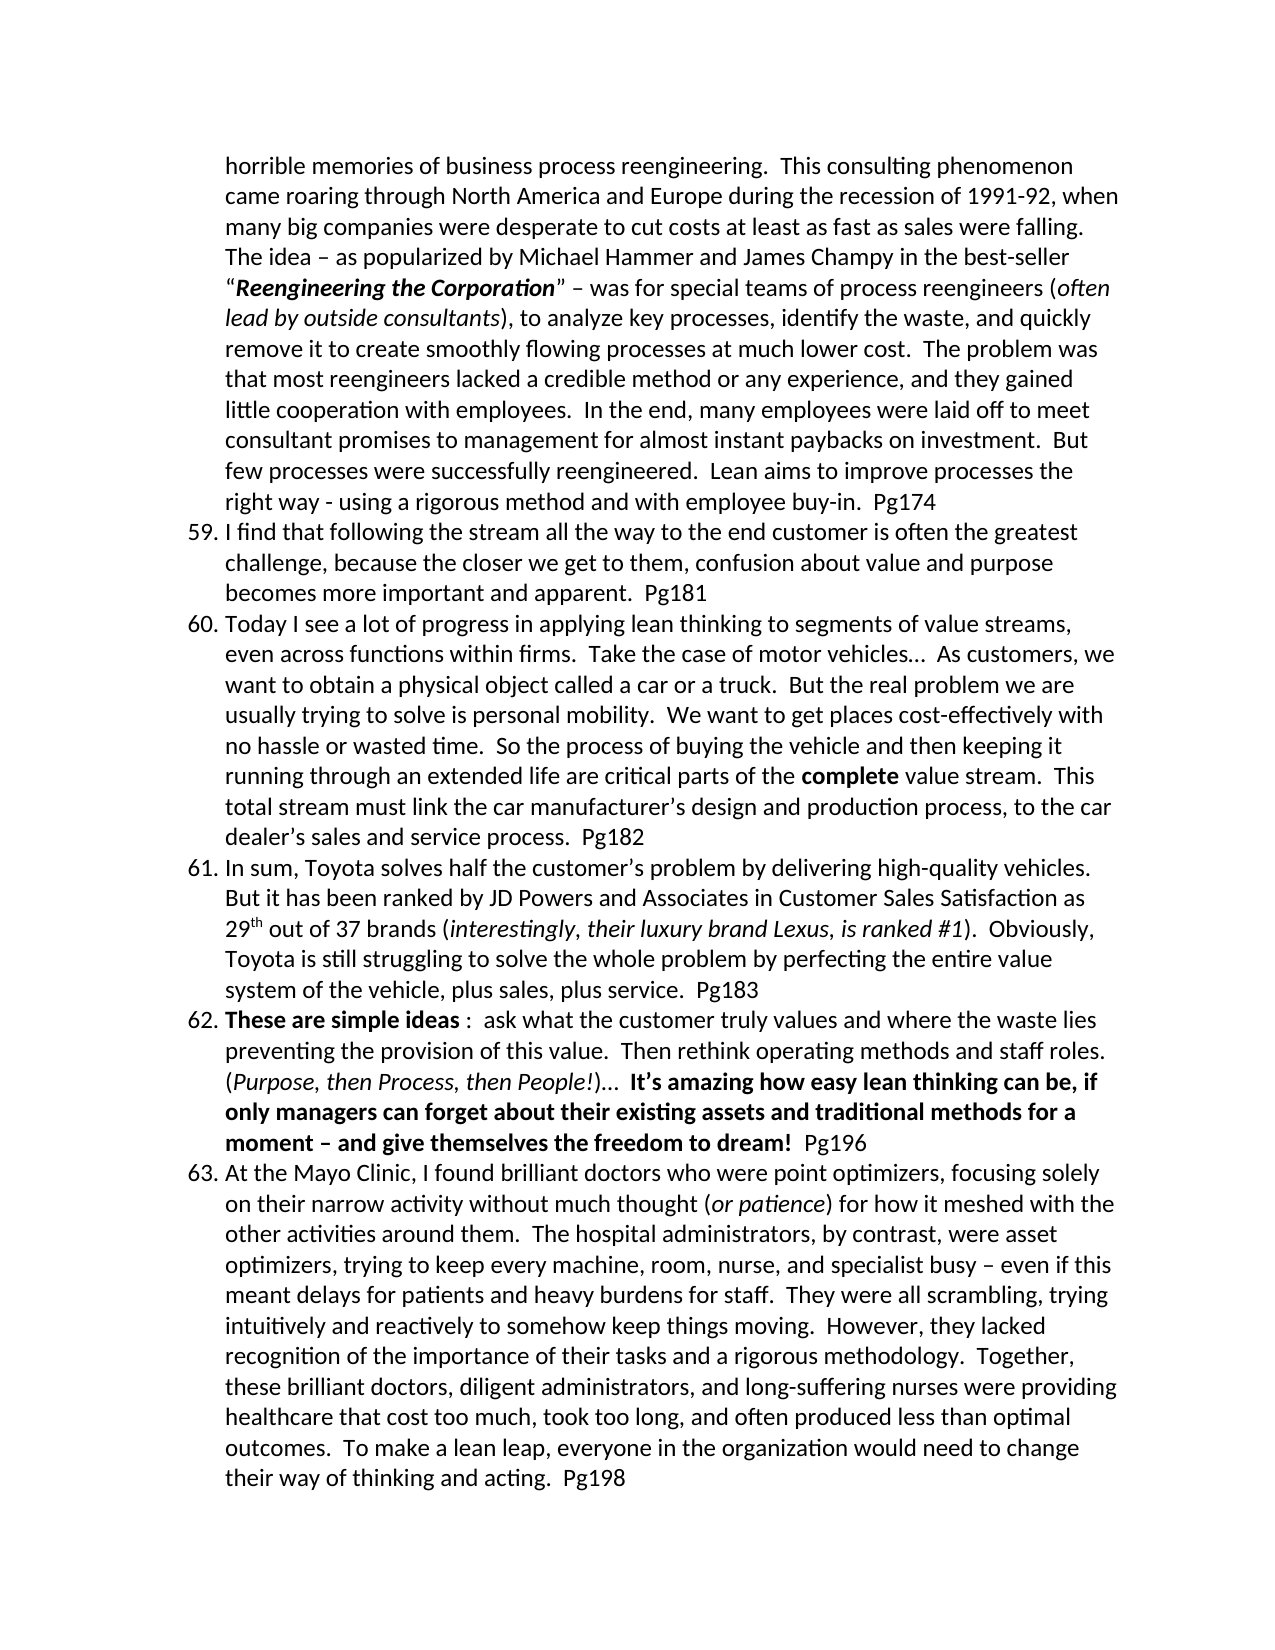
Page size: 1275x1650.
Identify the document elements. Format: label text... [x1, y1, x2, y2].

list At the Mayo Clinic, I found brilliant doctors who were point optimizers, focusing solely on their narrow activity without much thought (or patience) for how it meshed with the other activities around them. The hospital administrators, by contrast, were asset optimizers, trying to keep every machine, room, nurse, and specialist busy – even if this meant delays for patients and heavy burdens for staff. They were all scrambling, trying intuitively and reactively to somehow keep things moving. However, they lacked recognition of the importance of their tasks and a rigorous methodology. Together, these brilliant doctors, diligent administrators, and long-suffering nurses were providing healthcare that cost too much, took too long, and often produced less than optimal outcomes. To make a lean leap, everyone in the organization would need to change their way of thinking and acting. Pg198 [187, 1157, 1125, 1493]
list These are simple ideas : ask what the customer truly values and where the waste lies preventing the provision of this value. Then rethink operating methods and staff roles. (Purpose, then Process, then People!)… It’s amazing how easy lean thinking can be, if only managers can forget about their existing assets and traditional methods for a moment – and give themselves the freedom to dream! Pg196 [187, 1004, 1125, 1157]
list Today I see a lot of progress in applying lean thinking to segments of value streams, even across functions within firms. Take the case of motor vehicles… As customers, we want to obtain a physical object called a car or a truck. But the real problem we are usually trying to solve is personal mobility. We want to get places cost-effectively with no hassle or wasted time. So the process of buying the vehicle and then keeping it running through an extended life are critical parts of the complete value stream. This total stream must link the car manufacturer’s design and production process, to the car dealer’s sales and service process. Pg182 [187, 608, 1125, 852]
list I find that following the stream all the way to the end customer is often the greatest challenge, because the closer we get to them, confusion about value and purpose becomes more important and apparent. Pg181 [187, 516, 1125, 608]
list In sum, Toyota solves half the customer’s problem by delivering high-quality vehicles. But it has been ranked by JD Powers and Associates in Customer Sales Satisfaction as 29th out of 37 brands (interestingly, their luxury brand Lexus, is ranked #1). Obviously, Toyota is still struggling to solve the whole problem by perfecting the entire value system of the vehicle, plus sales, plus service. Pg183 [187, 852, 1125, 1004]
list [187, 150, 1125, 516]
